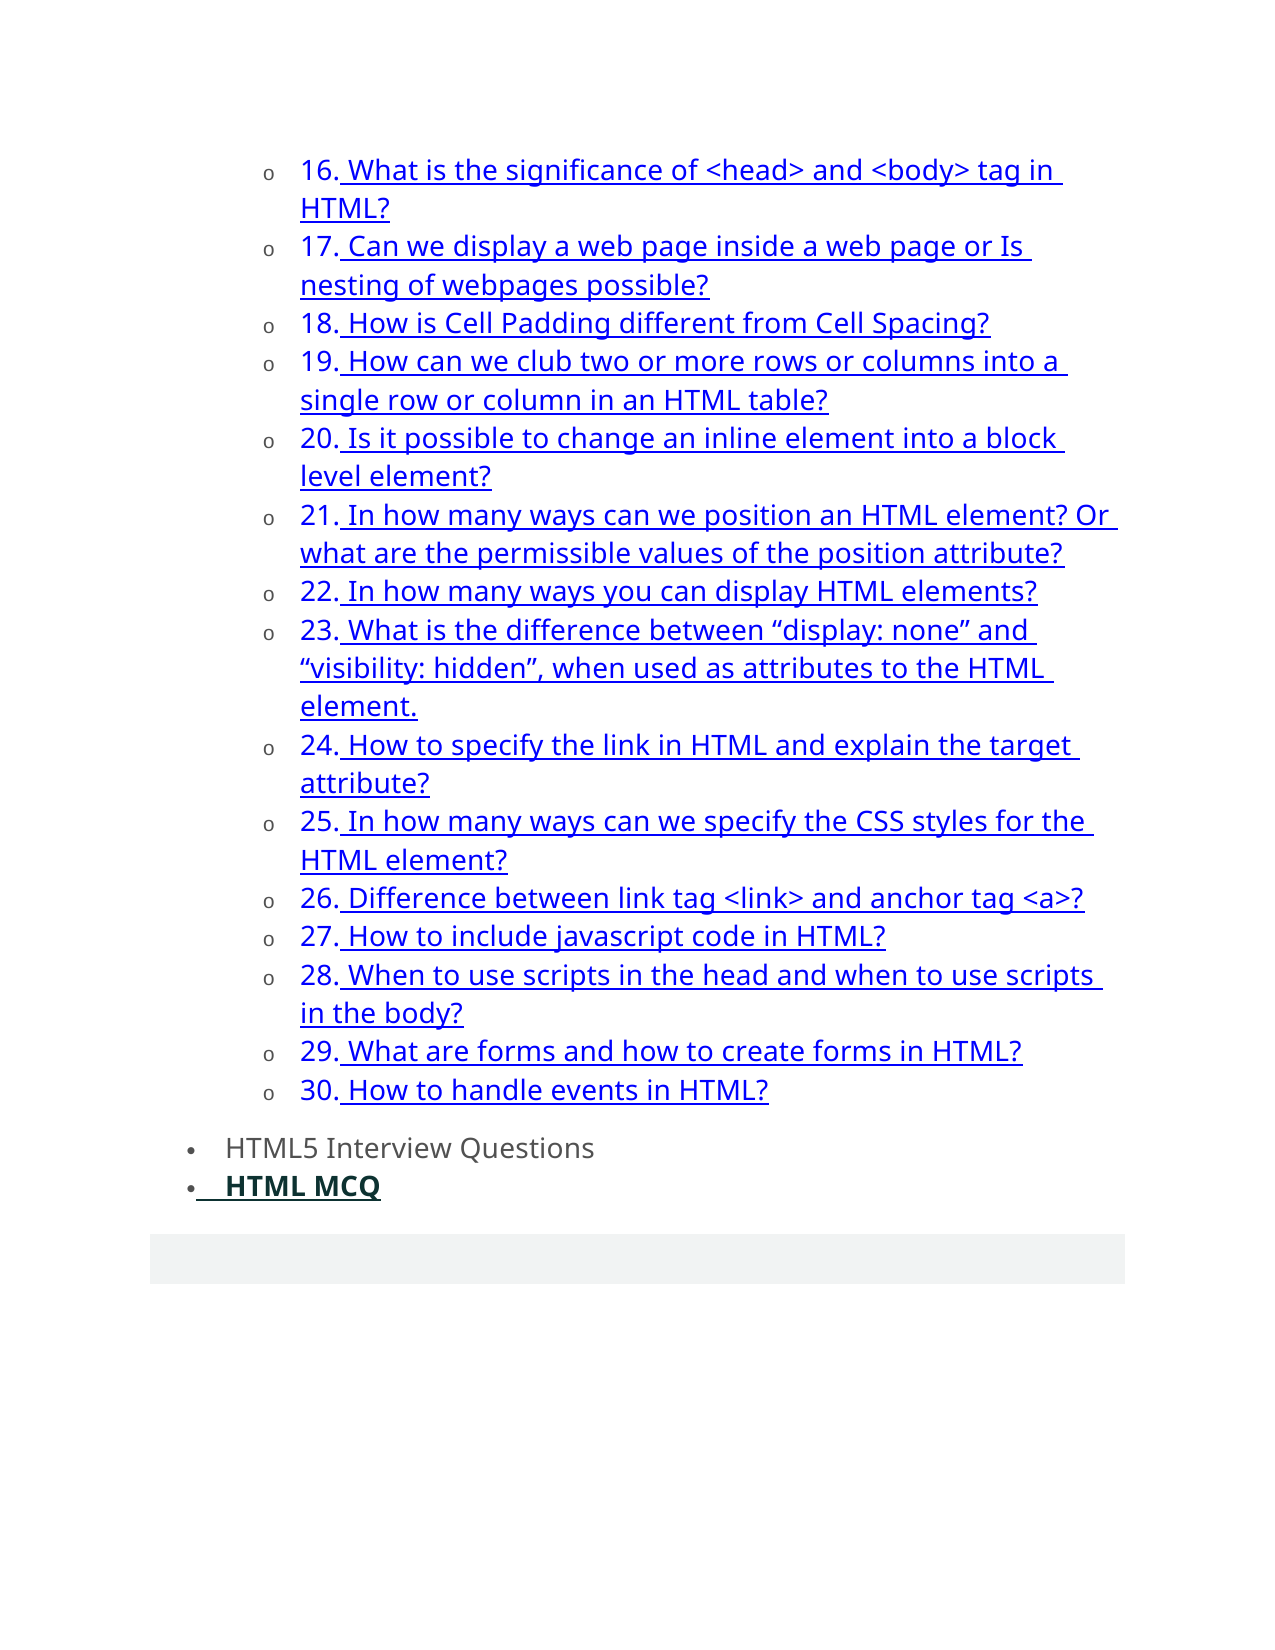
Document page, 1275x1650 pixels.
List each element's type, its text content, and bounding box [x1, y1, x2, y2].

list 19. How can we club two or more rows or columns into a single row or column in an HTML table? [262, 342, 1125, 418]
list 17. Can we display a web page inside a web page or Is nesting of webpages possible? [262, 227, 1125, 303]
list 22. In how many ways you can display HTML elements? [262, 572, 1125, 610]
list 28. When to use scripts in the head and when to use scripts in the body? [262, 955, 1125, 1032]
list 18. How is Cell Padding different from Cell Spacing? [262, 303, 1125, 342]
list 23. What is the difference between “display: none” and “visibility: hidden”, when used as attributes to the HTML element. [262, 610, 1125, 725]
list 20. Is it possible to change an inline element into a block level element? [262, 418, 1125, 495]
list 29. What are forms and how to create forms in HTML? [262, 1032, 1125, 1070]
list 26. Difference between link tag <link> and anchor tag <a>? [262, 878, 1125, 917]
list HTML5 Interview Questions [187, 1108, 1125, 1167]
list HTML MCQ [187, 1167, 1125, 1205]
list 21. In how many ways can we position an HTML element? Or what are the permissible values of the position attribute? [262, 495, 1125, 572]
list 27. How to include javascript code in HTML? [262, 917, 1125, 955]
list 30. How to handle events in HTML? [262, 1070, 1125, 1108]
list 16. What is the significance of <head> and <body> tag in HTML? [262, 150, 1125, 227]
list 24. How to specify the link in HTML and explain the target attribute? [262, 725, 1125, 802]
list 25. In how many ways can we specify the CSS styles for the HTML element? [262, 802, 1125, 878]
